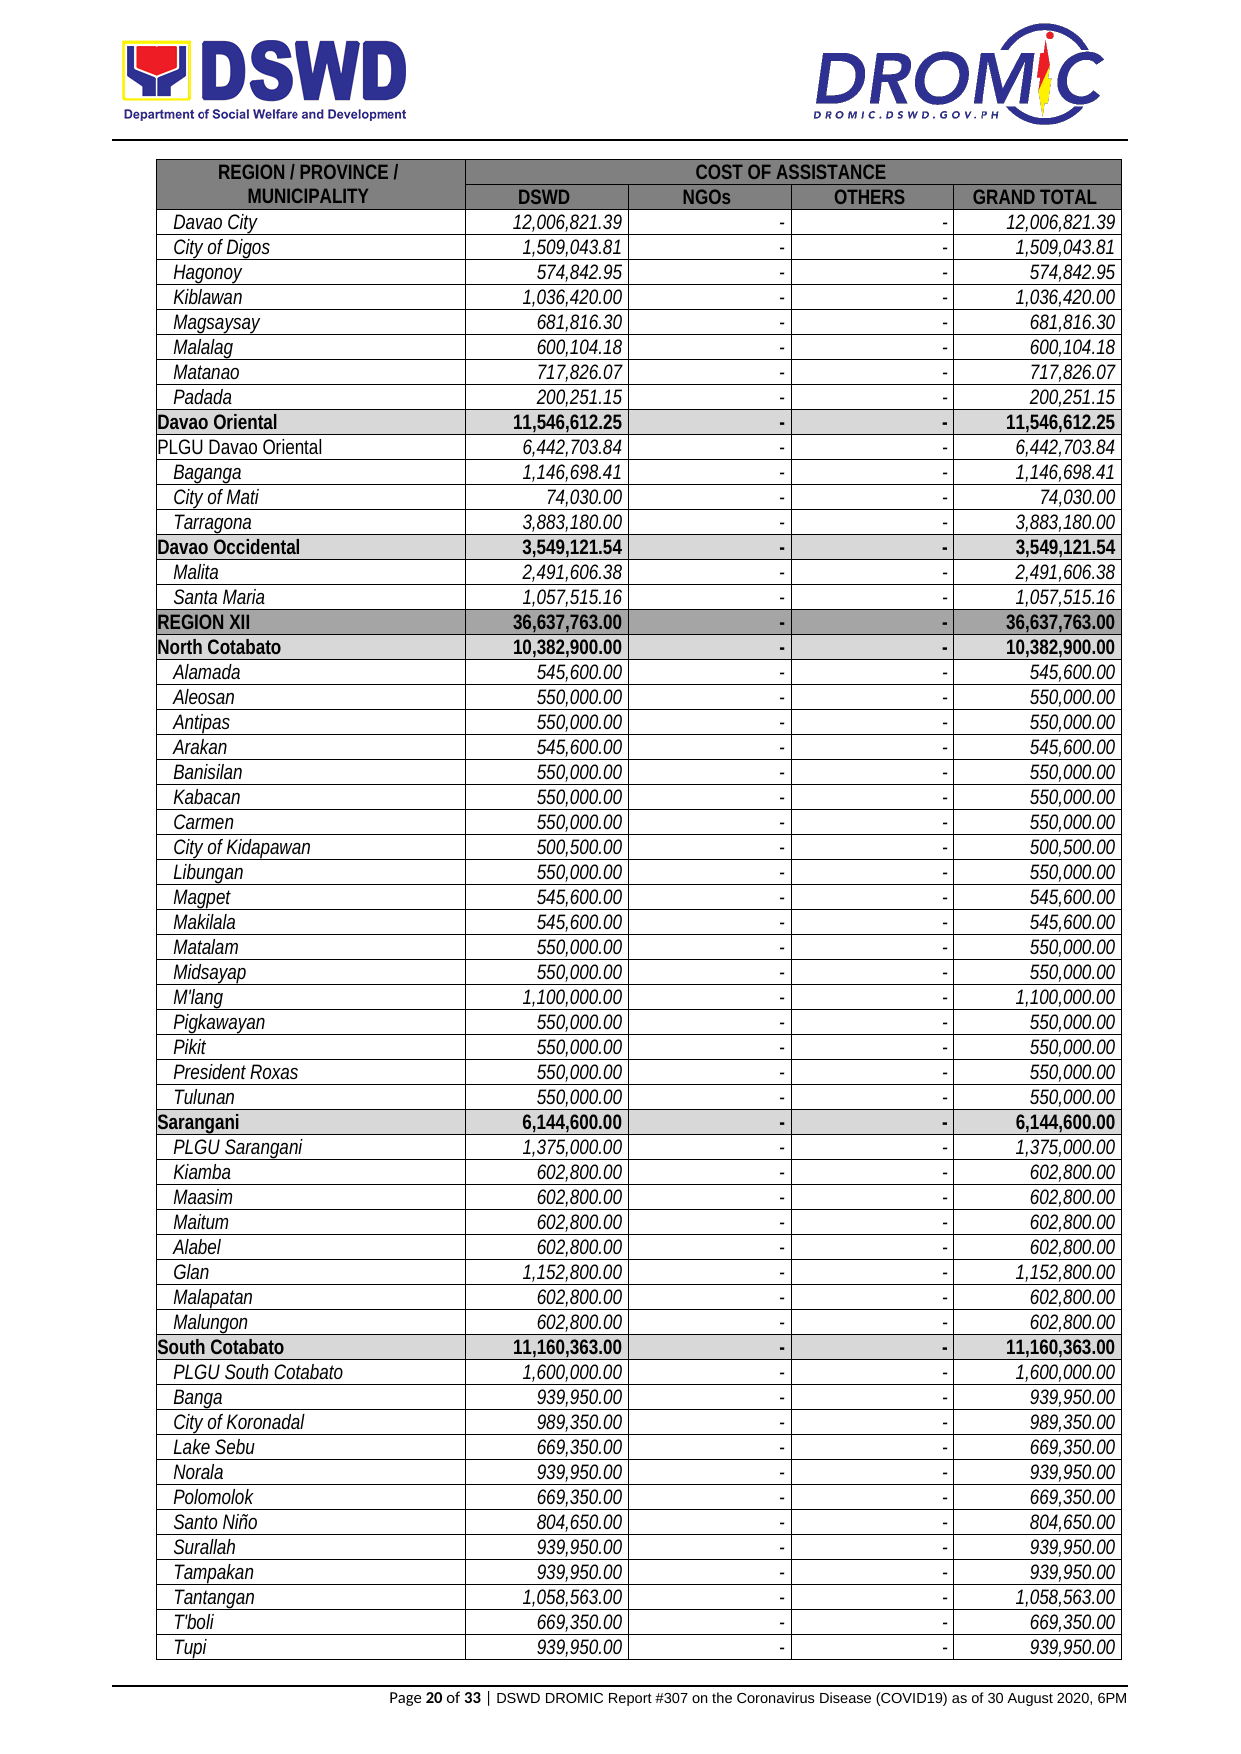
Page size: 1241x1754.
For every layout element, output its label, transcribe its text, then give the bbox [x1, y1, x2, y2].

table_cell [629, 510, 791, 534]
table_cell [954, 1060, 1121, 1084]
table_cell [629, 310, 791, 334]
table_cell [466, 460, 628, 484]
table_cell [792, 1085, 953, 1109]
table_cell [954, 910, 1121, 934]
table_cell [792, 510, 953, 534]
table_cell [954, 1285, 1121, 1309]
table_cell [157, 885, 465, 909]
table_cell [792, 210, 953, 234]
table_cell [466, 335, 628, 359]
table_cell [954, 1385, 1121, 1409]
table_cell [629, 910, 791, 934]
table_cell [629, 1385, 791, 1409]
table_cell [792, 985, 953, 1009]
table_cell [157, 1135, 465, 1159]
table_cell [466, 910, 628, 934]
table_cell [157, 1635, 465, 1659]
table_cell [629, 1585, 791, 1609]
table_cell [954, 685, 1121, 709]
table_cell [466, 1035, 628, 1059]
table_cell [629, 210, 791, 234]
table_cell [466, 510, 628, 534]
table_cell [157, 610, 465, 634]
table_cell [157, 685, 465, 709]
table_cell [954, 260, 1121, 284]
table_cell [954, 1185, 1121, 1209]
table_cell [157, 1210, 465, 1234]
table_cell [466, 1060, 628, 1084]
table_cell NGOs [629, 185, 791, 209]
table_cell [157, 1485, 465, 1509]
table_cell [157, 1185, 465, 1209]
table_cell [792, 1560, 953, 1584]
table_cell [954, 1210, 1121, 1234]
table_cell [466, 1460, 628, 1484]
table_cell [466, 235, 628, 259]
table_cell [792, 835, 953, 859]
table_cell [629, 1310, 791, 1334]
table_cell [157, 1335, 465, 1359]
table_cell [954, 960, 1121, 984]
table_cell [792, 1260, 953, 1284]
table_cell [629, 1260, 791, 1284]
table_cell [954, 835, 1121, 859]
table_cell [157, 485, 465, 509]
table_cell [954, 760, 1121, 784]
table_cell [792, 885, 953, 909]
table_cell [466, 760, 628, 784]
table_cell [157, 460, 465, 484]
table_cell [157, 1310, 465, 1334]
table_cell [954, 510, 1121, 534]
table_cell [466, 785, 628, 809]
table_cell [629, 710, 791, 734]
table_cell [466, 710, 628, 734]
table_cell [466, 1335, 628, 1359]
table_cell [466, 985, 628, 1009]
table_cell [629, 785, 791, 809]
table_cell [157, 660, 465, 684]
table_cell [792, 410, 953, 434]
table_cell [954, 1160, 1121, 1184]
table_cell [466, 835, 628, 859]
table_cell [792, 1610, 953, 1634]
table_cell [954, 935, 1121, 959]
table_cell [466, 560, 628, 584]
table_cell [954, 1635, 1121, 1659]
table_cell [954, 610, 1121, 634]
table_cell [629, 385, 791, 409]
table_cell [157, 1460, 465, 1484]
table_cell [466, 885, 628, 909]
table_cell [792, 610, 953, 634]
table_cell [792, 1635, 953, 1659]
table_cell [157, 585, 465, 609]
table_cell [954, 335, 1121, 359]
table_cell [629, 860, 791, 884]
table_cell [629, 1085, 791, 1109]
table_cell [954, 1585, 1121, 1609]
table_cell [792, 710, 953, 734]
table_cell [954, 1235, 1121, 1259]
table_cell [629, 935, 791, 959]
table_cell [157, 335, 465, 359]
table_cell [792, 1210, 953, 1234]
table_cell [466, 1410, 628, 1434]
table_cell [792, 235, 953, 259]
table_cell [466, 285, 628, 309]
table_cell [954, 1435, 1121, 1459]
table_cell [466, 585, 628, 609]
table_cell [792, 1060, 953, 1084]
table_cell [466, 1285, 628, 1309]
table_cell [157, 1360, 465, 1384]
picture [781, 23, 1133, 125]
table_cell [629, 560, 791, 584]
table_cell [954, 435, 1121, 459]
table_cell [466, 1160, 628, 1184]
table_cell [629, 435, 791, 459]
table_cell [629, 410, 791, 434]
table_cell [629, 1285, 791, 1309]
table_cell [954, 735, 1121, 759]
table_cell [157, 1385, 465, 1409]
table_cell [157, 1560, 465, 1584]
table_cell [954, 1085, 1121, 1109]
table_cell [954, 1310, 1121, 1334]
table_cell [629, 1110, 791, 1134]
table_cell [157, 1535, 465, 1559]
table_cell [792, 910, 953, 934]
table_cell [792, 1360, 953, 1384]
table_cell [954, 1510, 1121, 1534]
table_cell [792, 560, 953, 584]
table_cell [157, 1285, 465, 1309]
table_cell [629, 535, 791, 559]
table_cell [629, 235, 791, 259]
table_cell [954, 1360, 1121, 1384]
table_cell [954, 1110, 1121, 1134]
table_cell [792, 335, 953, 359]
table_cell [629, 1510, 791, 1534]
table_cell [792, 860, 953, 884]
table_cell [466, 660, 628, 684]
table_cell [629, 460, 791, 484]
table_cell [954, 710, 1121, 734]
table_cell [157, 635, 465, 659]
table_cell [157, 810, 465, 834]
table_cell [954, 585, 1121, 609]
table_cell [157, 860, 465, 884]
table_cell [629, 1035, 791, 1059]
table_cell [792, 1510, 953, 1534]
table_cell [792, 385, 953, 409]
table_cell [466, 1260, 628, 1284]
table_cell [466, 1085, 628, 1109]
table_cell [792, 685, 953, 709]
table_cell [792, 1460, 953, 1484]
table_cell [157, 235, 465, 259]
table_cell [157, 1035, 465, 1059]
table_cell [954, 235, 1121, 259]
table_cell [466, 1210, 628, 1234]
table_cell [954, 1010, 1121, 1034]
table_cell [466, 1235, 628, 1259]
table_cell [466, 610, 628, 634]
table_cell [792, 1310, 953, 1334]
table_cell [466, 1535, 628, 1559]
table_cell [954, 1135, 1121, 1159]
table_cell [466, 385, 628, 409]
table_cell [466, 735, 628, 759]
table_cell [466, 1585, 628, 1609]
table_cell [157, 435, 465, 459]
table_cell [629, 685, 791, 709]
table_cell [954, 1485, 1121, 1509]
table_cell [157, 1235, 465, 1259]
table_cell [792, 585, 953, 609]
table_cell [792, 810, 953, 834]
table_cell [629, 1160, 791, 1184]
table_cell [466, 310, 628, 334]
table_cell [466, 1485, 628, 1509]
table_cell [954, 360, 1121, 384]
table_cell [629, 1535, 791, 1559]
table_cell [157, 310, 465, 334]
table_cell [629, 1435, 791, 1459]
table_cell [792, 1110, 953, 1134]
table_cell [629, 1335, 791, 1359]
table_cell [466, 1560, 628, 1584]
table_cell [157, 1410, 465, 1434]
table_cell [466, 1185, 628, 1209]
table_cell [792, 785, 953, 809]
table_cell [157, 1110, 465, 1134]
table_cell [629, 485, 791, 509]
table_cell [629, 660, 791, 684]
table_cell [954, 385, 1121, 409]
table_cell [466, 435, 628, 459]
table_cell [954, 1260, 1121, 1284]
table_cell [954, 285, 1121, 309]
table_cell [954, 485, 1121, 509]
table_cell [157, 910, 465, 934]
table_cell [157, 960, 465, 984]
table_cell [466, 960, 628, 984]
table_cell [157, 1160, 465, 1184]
picture [112, 37, 416, 125]
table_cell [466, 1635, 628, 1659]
table_cell GRAND TOTAL [954, 185, 1121, 209]
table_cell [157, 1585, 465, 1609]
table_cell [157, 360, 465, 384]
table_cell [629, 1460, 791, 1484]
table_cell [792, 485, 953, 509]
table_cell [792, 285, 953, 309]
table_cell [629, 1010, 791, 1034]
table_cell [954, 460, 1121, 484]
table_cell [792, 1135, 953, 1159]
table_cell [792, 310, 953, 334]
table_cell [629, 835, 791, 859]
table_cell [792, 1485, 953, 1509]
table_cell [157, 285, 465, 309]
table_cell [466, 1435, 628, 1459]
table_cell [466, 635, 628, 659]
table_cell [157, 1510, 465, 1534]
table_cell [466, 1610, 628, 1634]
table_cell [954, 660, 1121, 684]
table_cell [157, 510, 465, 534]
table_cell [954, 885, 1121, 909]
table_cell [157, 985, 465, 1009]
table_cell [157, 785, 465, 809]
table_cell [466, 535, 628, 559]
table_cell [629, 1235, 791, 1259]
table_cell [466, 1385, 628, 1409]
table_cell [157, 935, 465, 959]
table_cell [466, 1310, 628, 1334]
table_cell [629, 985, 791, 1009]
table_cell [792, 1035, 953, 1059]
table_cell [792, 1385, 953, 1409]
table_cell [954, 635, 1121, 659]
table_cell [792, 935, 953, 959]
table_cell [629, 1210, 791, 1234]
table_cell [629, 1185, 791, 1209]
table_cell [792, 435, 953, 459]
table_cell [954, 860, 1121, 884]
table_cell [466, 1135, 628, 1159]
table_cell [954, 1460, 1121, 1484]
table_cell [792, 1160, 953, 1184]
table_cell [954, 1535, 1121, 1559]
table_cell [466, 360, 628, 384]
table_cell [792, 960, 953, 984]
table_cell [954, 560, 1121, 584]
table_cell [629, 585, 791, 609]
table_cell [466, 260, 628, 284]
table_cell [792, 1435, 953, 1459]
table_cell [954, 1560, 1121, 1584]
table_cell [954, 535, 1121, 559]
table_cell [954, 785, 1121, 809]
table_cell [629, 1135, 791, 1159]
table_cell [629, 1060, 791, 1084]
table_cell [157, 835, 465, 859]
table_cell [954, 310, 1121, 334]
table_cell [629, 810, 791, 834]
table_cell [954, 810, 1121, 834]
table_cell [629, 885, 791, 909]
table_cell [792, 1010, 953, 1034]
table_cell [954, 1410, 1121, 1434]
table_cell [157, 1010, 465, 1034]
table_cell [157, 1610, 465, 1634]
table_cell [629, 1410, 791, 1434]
table_header COST OF ASSISTANCE [466, 160, 1121, 184]
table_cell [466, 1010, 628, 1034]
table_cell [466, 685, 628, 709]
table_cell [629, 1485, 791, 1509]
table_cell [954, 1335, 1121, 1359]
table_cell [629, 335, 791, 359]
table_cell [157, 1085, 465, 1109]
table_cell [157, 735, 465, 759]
table_cell OTHERS [792, 185, 953, 209]
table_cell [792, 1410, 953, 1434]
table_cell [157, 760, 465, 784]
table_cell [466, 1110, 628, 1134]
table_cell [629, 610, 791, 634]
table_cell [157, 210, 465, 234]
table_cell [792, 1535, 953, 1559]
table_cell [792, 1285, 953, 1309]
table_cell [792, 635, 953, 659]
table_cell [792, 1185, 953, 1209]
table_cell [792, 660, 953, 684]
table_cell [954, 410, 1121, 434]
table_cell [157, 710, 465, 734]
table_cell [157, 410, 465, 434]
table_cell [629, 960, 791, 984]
table_cell DSWD [466, 185, 628, 209]
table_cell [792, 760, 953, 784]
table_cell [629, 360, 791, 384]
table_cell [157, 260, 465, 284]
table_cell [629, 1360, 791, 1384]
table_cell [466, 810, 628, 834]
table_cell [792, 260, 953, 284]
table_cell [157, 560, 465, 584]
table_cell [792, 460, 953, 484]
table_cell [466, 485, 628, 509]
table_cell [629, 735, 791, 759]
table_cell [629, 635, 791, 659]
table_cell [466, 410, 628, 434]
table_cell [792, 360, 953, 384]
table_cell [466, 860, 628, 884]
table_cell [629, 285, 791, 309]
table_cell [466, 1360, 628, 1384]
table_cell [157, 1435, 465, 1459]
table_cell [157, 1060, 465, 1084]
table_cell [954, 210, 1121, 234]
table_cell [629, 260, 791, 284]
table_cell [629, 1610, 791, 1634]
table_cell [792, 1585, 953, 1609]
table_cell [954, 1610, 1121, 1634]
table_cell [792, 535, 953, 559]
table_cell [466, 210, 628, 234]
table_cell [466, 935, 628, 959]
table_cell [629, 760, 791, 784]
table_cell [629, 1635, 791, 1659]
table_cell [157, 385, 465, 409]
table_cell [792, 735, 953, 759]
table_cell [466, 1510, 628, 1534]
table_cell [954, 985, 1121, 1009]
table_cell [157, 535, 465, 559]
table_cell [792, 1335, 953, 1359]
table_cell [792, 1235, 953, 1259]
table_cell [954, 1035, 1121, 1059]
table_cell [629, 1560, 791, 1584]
table_header REGION / PROVINCE / MUNICIPALITY [157, 160, 465, 209]
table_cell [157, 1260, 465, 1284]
